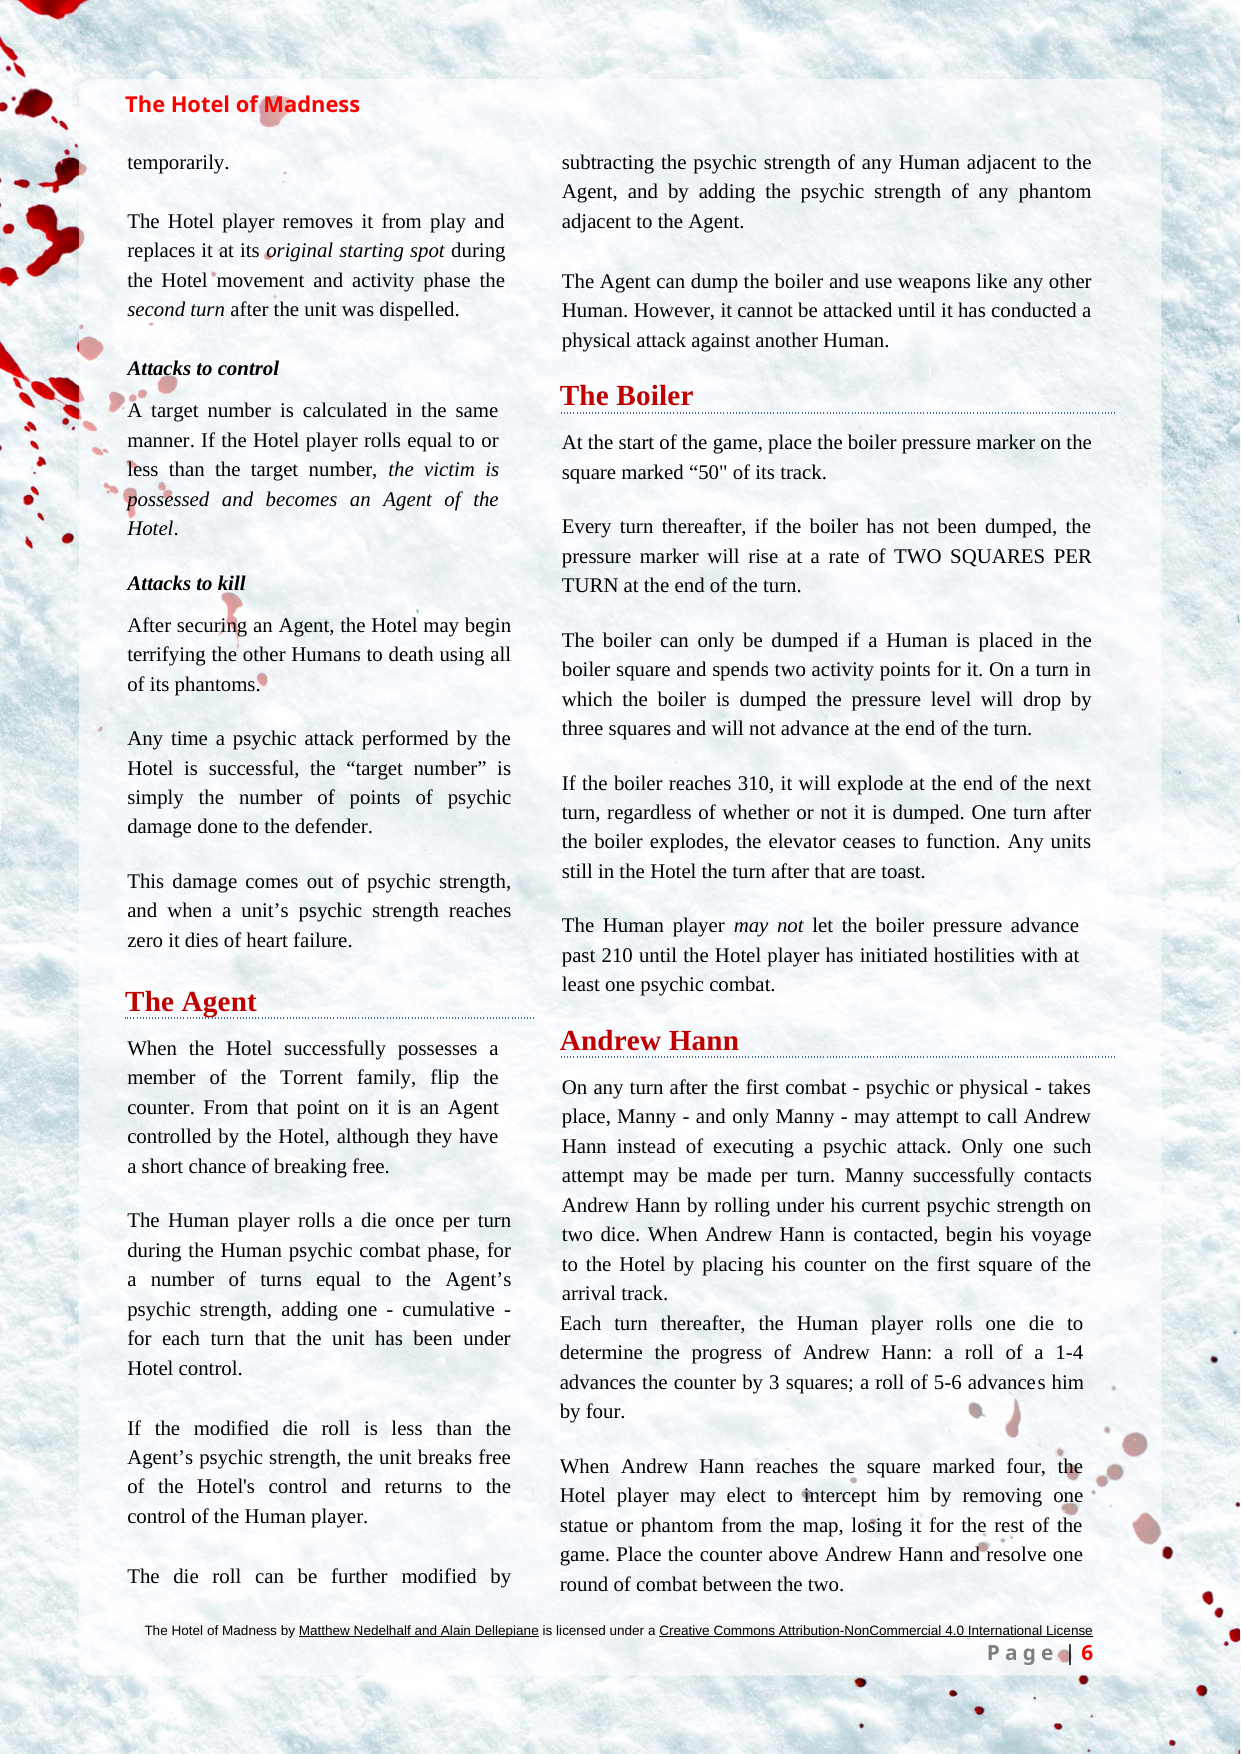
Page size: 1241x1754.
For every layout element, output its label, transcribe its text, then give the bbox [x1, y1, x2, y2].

text Every turn thereafter, if the boiler has not been dumped, the pressure marker will rise at a rate of TWO SQUARES PER TURN at the end of the turn. [562, 510, 1092, 598]
text The Human player rolls a die once per turn during the Human psychic combat phase, for a number of turns equal to the Agent’s psychic strength, adding one - cumulative - for each turn that the unit has been under Hotel control. [127, 1204, 512, 1381]
text Attacks to kill [127, 567, 506, 596]
text The Hotel player removes it from play and replaces it at its original starting spot during the Hotel movement and activity phase the second turn after the unit was dispelled. [127, 205, 505, 323]
text The Agent can dump the boiler and use weapons like any other Human. However, it cannot be attacked until it has conducted a physical attack against another Human. [562, 264, 1092, 353]
text A target number is calculated in the same manner. If the Hotel player rolls equal to or less than the target number, the victim is possessed and becomes an Agent of the Hotel. [127, 394, 499, 542]
text After securing an Agent, the Hotel may begin terrifying the other Humans to death using all of its phantoms. [127, 608, 512, 697]
subtitle Andrew Hann [559, 1023, 1115, 1058]
subtitle The Agent [125, 984, 534, 1019]
text When Andrew Hann reaches the square marked four, the Hotel player may elect to intercept him by removing one statue or phantom from the map, losing it for the rest of the game. Place the counter above Andrew Hann and resolve one round of combat between the two. [559, 1450, 1084, 1597]
text The die roll can be further modified by subtracting the psychic strength of any Human adjacent to the Agent, and by adding the psychic strength of any phantom adjacent to the Agent. [562, 146, 1092, 234]
text Any time a psychic attack performed by the Hotel is successful, the “target number” is simply the number of points of psychic damage done to the defender. [127, 722, 512, 840]
text The die roll can be further modified by subtracting the psychic strength of any Human adjacent to the Agent, and by adding the psychic strength of any phantom adjacent to the Agent. [127, 1559, 512, 1589]
subtitle The Boiler [559, 378, 1115, 414]
picture [0, 0, 1241, 1754]
text The Human player may not let the boiler pressure advance past 210 until the Hotel player has initiated hostilities with at least one psychic combat. [562, 909, 1080, 998]
text If the modified die roll is less than the Agent’s psychic strength, the unit breaks free of the Hotel's control and returns to the control of the Human player. [127, 1411, 512, 1529]
text If the boiler reaches 310, it will explode at the end of the next turn, regardless of whether or not it is dumped. One turn after the boiler explodes, the elevator ceases to function. Any units still in the Hotel the turn after that are toast. [562, 766, 1092, 884]
text Attacks to control [127, 352, 506, 382]
text When the Hotel successfully possesses a member of the Torrent family, flip the counter. From that point on it is an Agent controlled by the Hotel, although they have a short chance of breaking free. [127, 1032, 499, 1179]
text This damage comes out of psychic strength, and when a unit’s psychic strength reaches zero it dies of heart failure. [127, 865, 512, 953]
text At the start of the game, place the boiler pressure marker on the square marked “50" of its track. [562, 426, 1092, 485]
text The boiler can only be dumped if a Human is placed in the boiler square and spends two activity points for it. On a turn in which the boiler is dumped the pressure level will drop by three squares and will not advance at the end of the turn. [562, 623, 1092, 741]
text On any turn after the first combat - psychic or physical - takes place, Manny - and only Manny - may attempt to call Andrew Hann instead of executing a psychic attack. Only one such attempt may be made per turn. Manny successfully contacts Andrew Hann by rolling under his current psychic strength on two dice. When Andrew Hann is contacted, begin his voyage to the Hotel by placing his counter on the first square of the arrival track. [562, 1071, 1092, 1307]
text Each turn thereafter, the Human player rolls one die to determine the progress of Andrew Hann: a roll of a 1-4 advances the counter by 3 squares; a roll of 5-6 advances him by four. [559, 1307, 1084, 1425]
